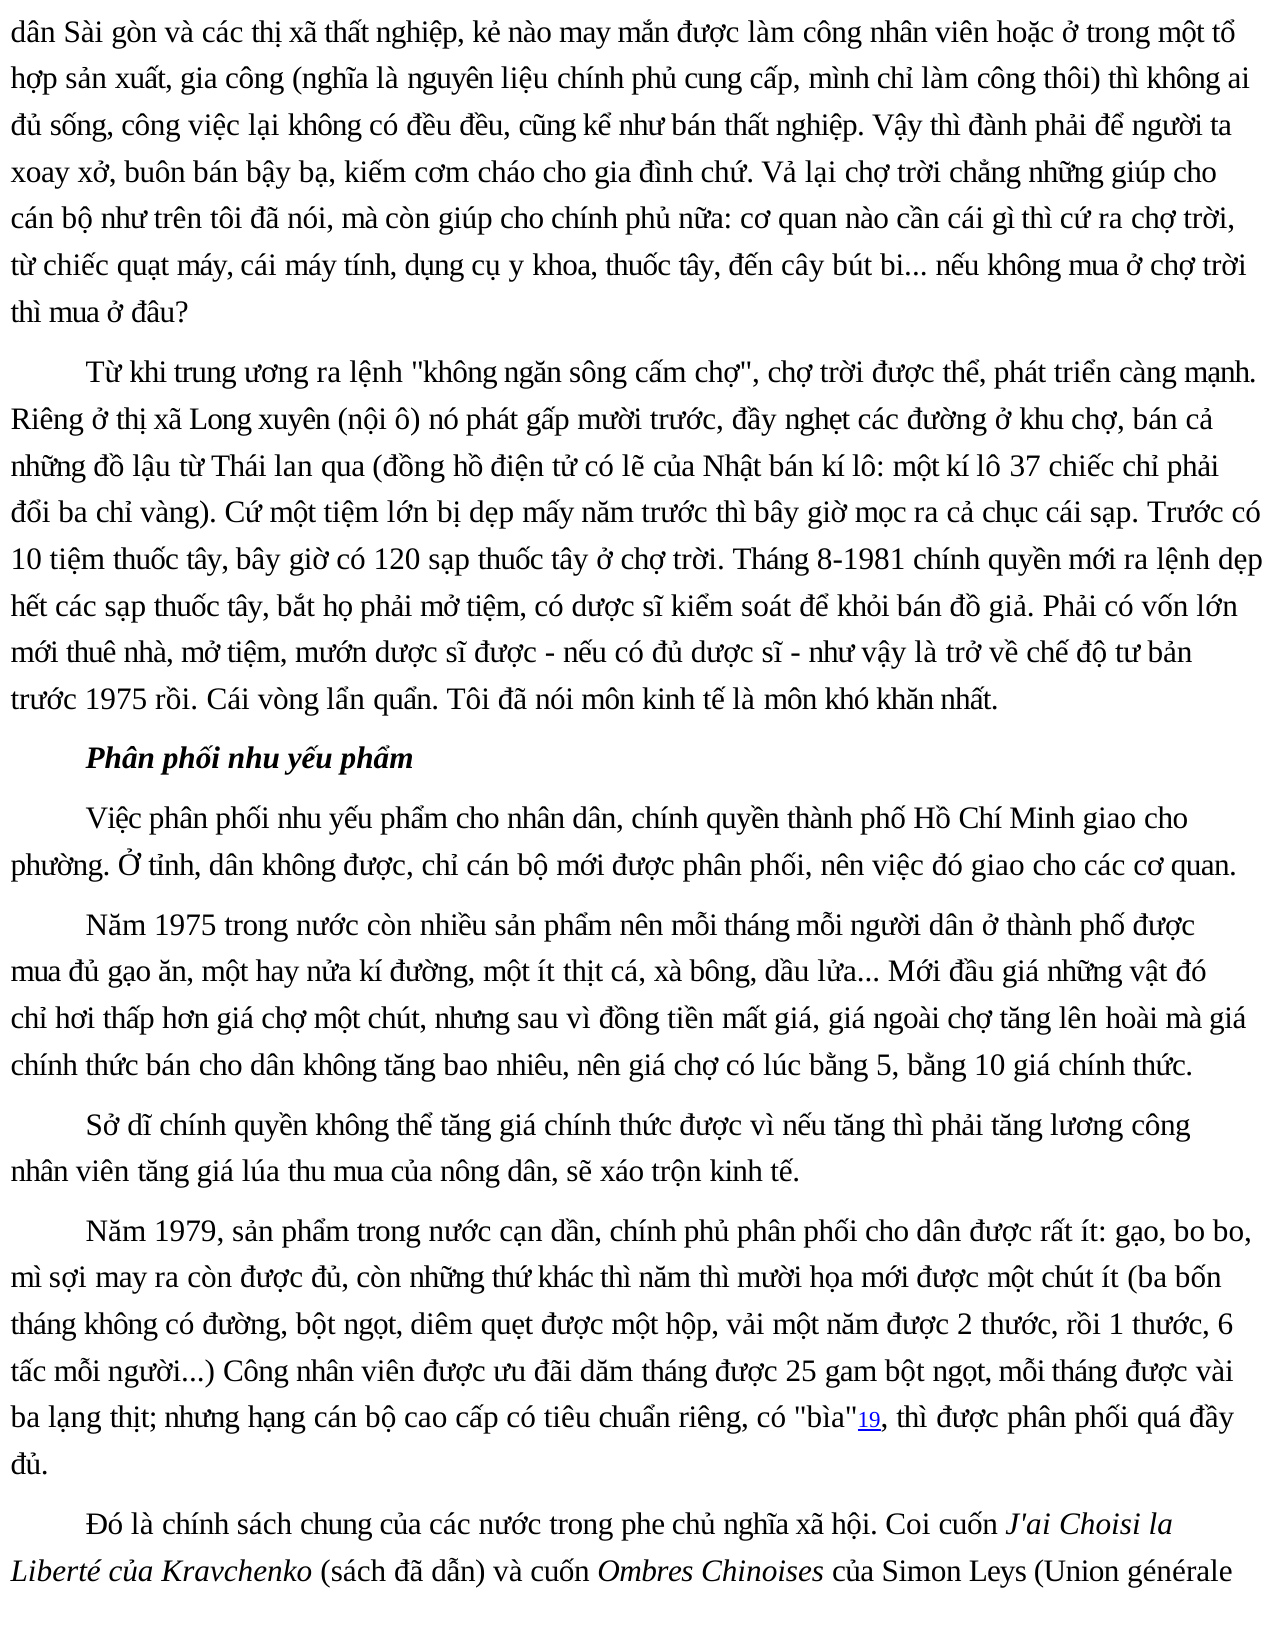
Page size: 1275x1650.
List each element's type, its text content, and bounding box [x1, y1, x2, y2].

text Năm 1975 trong nước còn nhiều sản phẩm nên mỗi tháng mỗi người dân ở thành phố được mua đủ gạo ăn, một hay nửa kí đường, một ít thịt cá, xà bông, dầu lửa... Mới đầu giá những vật đó chỉ hơi thấp hơn giá chợ một chút, nhưng sau vì đồng tiền mất giá, giá ngoài chợ tăng lên hoài mà giá chính thức bán cho dân không tăng bao nhiêu, nên giá chợ có lúc bằng 5, bằng 10 giá chính thức. [10, 906, 1250, 1082]
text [10, 1505, 1252, 1588]
text Sở dĩ chính quyền không thể tăng giá chính thức được vì nếu tăng thì phải tăng lương công nhân viên tăng giá lúa thu mua của nông dân, sẽ xáo trộn kinh tế. [10, 1106, 1249, 1188]
text Riêng ở thị xã Long xuyên (nội ô) nó phát gấp mười trước, đầy nghẹt các đường ở khu chợ, bán cả những đồ lậu từ Thái lan qua (đồng hồ điện tử có lẽ của Nhật bán kí lô: một kí lô 37 chiếc chỉ phải đổi ba chỉ vàng). Cứ một tiệm lớn bị dẹp mấy năm trước thì bây giờ mọc ra cả chục cái sạp. Trước có 10 tiệm thuốc tây, bây giờ có 120 sạp thuốc tây ở chợ trời. Tháng 8-1981 chính quyền mới ra lệnh dẹp hết các sạp thuốc tây, bắt họ phải mở tiệm, có dược sĩ kiểm soát để khỏi bán đồ giả. Phải có vốn lớn mới thuê nhà, mở tiệm, mướn dược sĩ được - nếu có đủ dược sĩ - như vậy là trở về chế độ tư bản trước 1975 rồi. Cái vòng lẩn quẩn. Tôi đã nói môn kinh tế là môn khó khăn nhất. [10, 400, 1264, 716]
text dân Sài gòn và các thị xã thất nghiệp, kẻ nào may mắn được làm công nhân viên hoặc ở trong một tổ hợp sản xuất, gia công (nghĩa là nguyên liệu chính phủ cung cấp, mình chỉ làm công thôi) thì không ai đủ sống, công việc lại không có đều đều, cũng kể như bán thất nghiệp. Vậy thì đành phải để người ta xoay xở, buôn bán bậy bạ, kiếm cơm cháo cho gia đình chứ. Vả lại chợ trời chẳng những giúp cho cán bộ như trên tôi đã nói, mà còn giúp cho chính phủ nữa: cơ quan nào cần cái gì thì cứ ra chợ trời, từ chiếc quạt máy, cái máy tính, dụng cụ y khoa, thuốc tây, đến cây bút bi... nếu không mua ở chợ trời thì mua ở đâu? [10, 13, 1264, 329]
text Từ khi trung ương ra lệnh "không ngăn sông cấm chợ", chợ trời được thể, phát triển càng mạnh. [85, 353, 1275, 389]
subtitle Phân phối nhu yếu phẩm [85, 739, 1275, 775]
text Việc phân phối nhu yếu phẩm cho nhân dân, chính quyền thành phố Hồ Chí Minh giao cho phường. Ở tỉnh, dân không được, chỉ cán bộ mới được phân phối, nên việc đó giao cho các cơ quan. [10, 800, 1275, 882]
text Năm 1979, sản phẩm trong nước cạn dần, chính phủ phân phối cho dân được rất ít: gạo, bo bo, mì sợi may ra còn được đủ, còn những thứ khác thì năm thì mười họa mới được một chút ít (ba bốn tháng không có đường, bột ngọt, diêm quẹt được một hộp, vải một năm được 2 thước, rồi 1 thước, 6 tấc mỗi người...) Công nhân viên được ưu đãi dăm tháng được 25 gam bột ngọt, mỗi tháng được vài ba lạng thịt; nhưng hạng cán bộ cao cấp có tiêu chuẩn riêng, có "bìa"19, thì được phân phối quá đầy đủ. [10, 1212, 1265, 1481]
